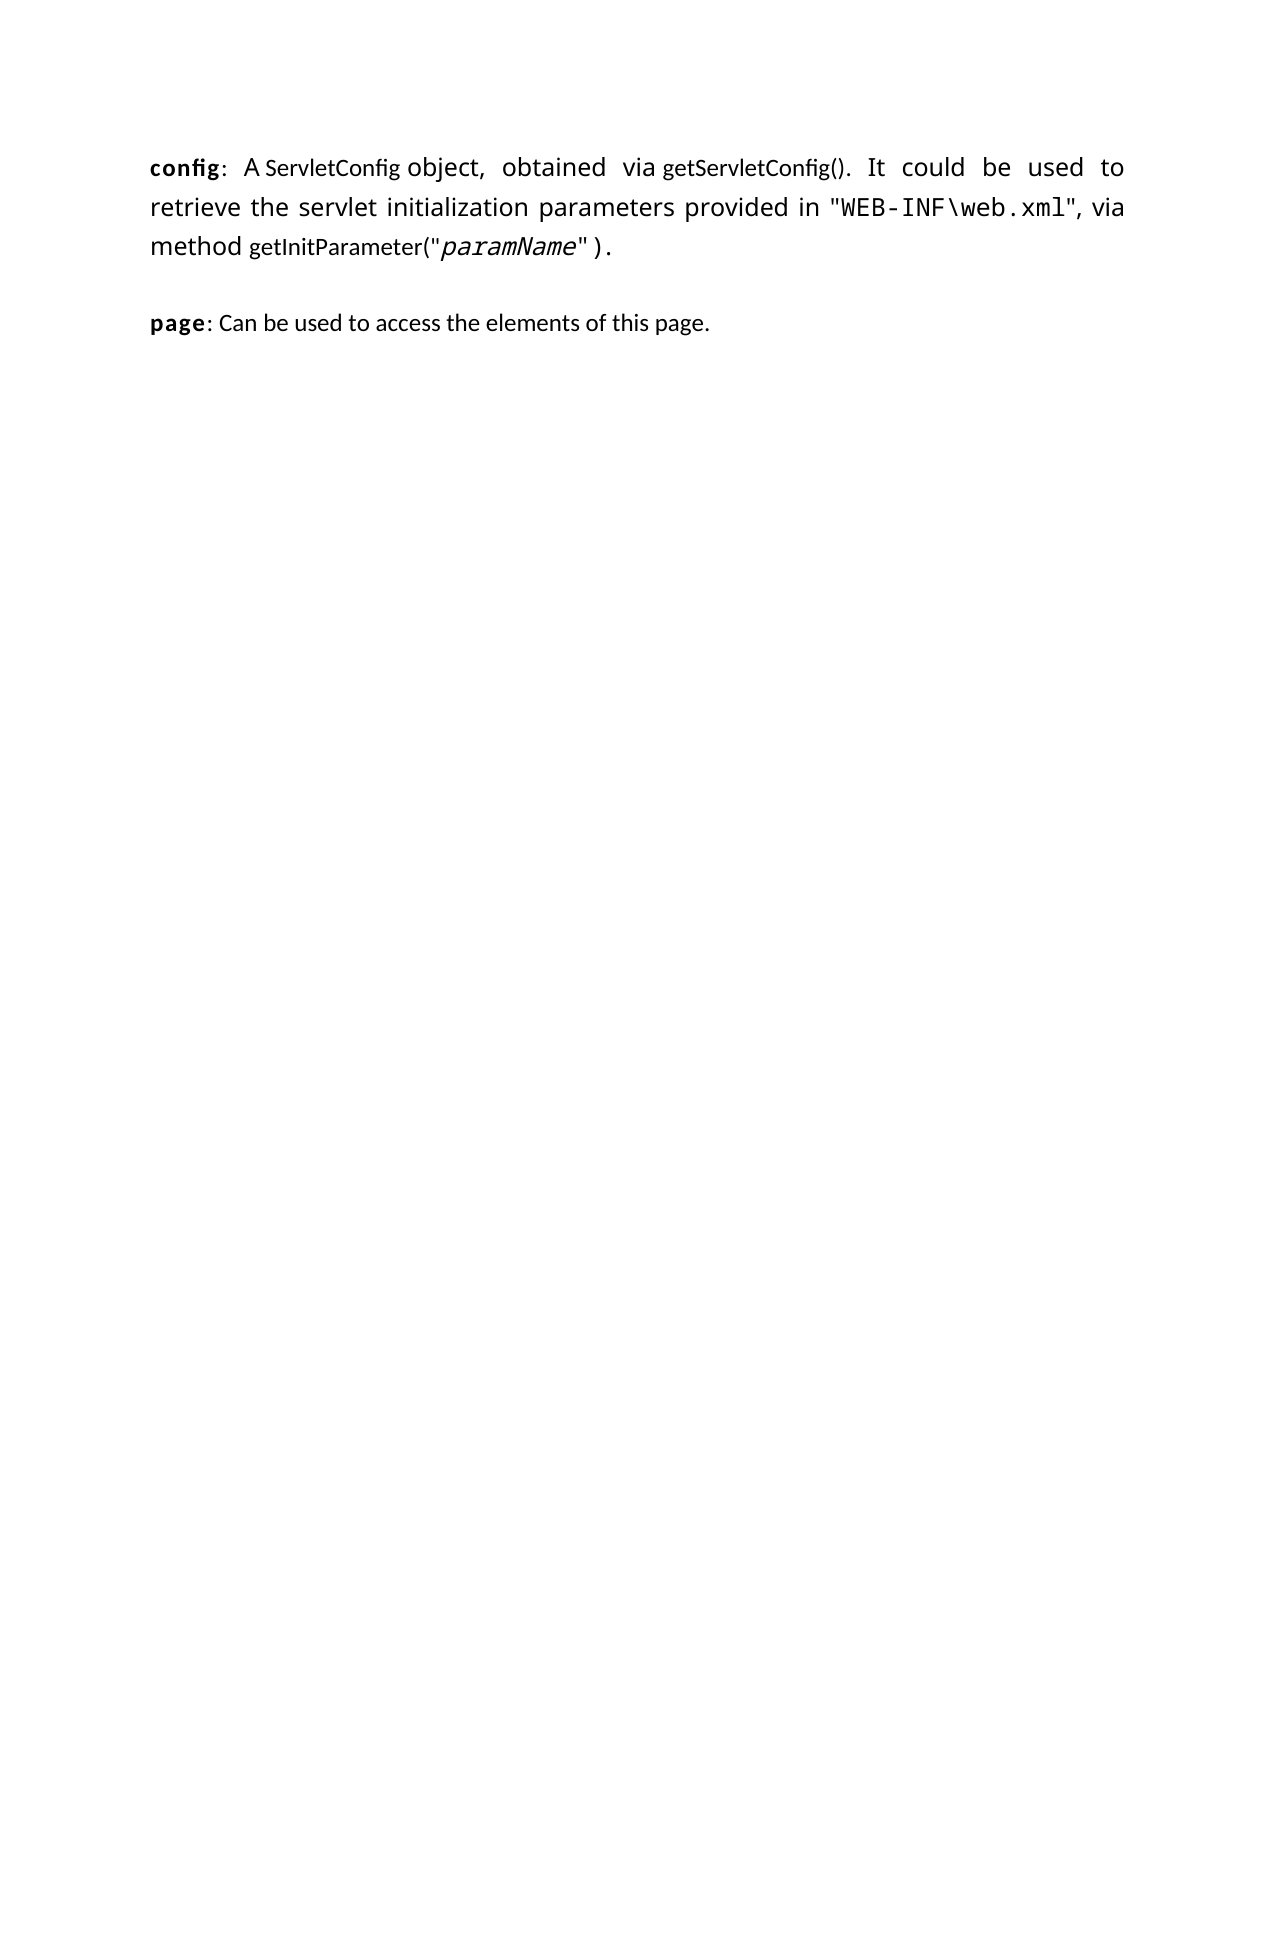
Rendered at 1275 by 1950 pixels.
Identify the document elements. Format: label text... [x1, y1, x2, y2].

text config: A ServletConfig object, obtained via getServletConfig(). It could be used to retrieve the servlet initialization parameters provided in "WEB-INF\web.xml", via method getInitParameter("paramName"). [150, 150, 1125, 262]
text page: Can be used to access the elements of this page. [150, 307, 1125, 337]
